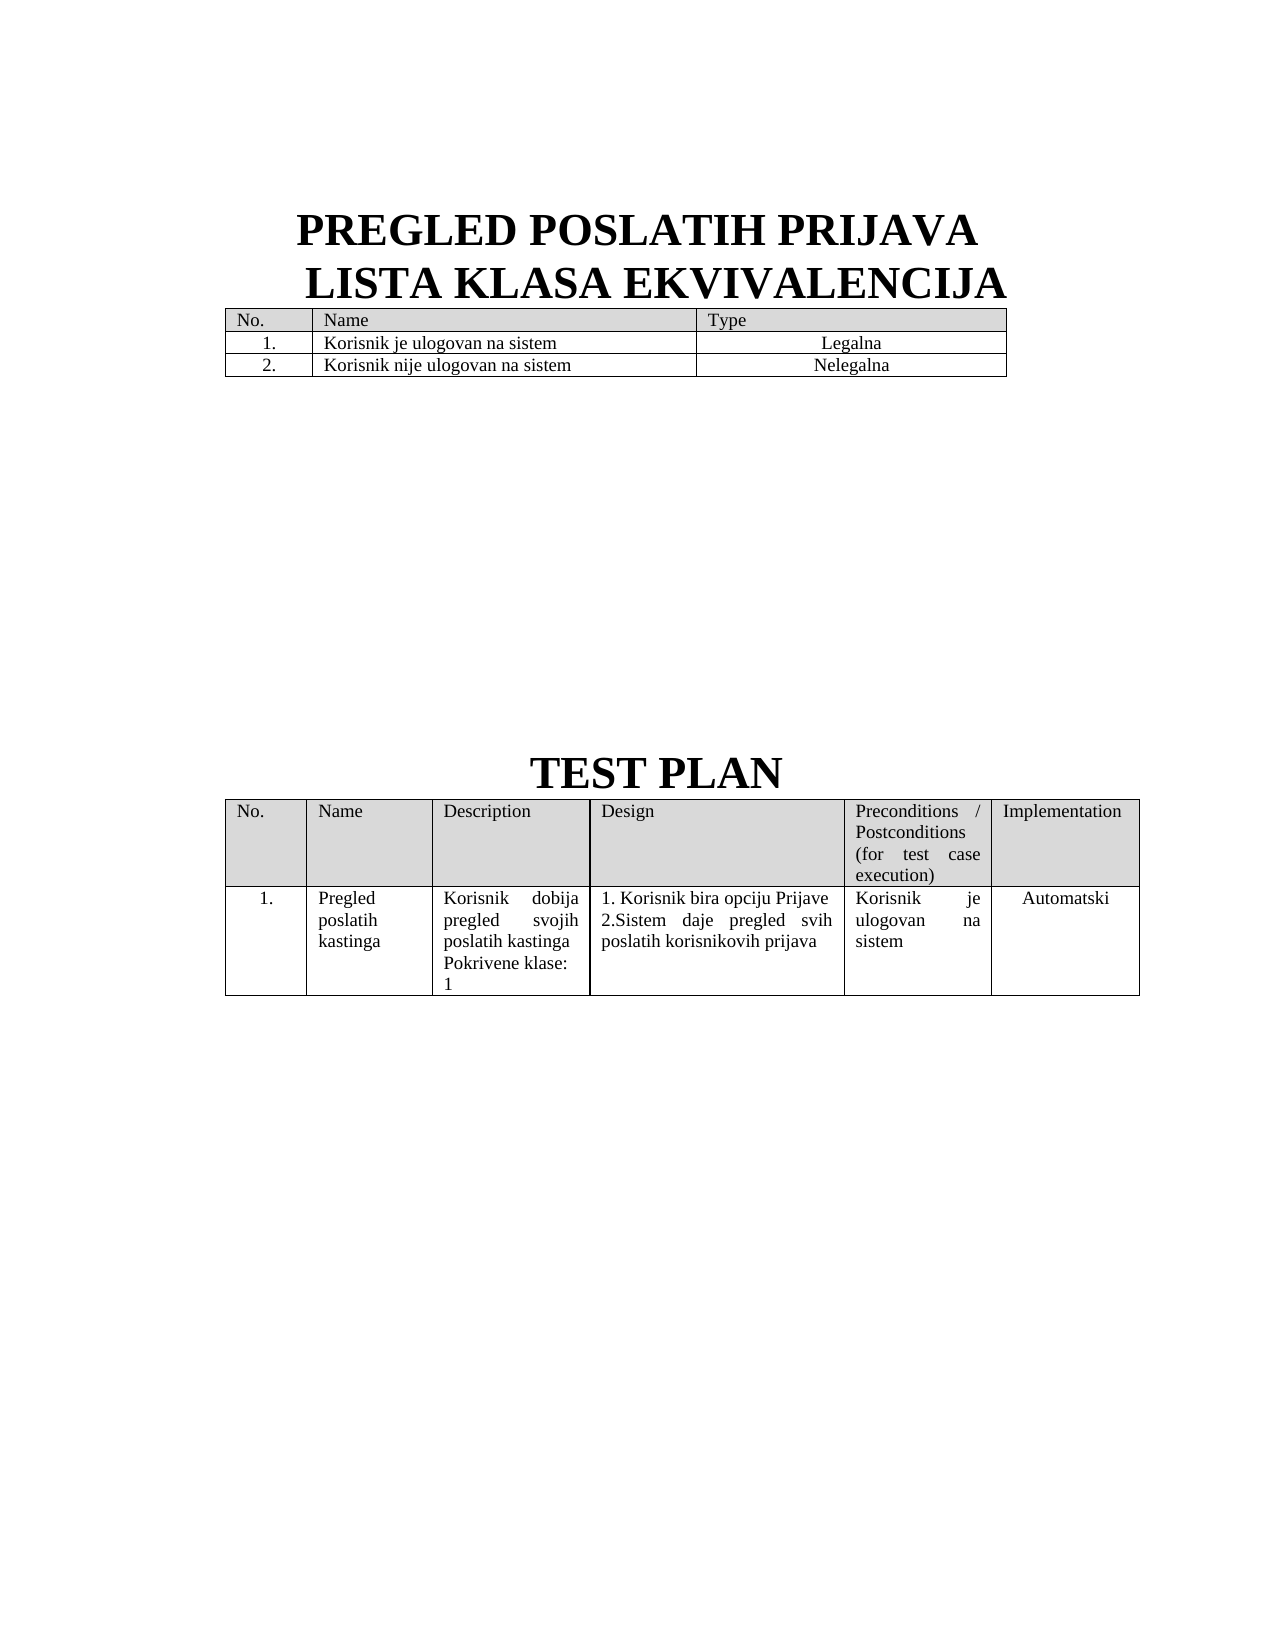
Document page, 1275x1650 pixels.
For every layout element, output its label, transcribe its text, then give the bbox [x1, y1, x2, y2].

table_cell Nelegalna [697, 354, 1006, 376]
table_cell Korisnik dobija pregled svojih poslatih kastinga Pokrivene klase: 1 [433, 887, 589, 995]
table_header Name [313, 309, 696, 331]
table_header Description [433, 800, 589, 886]
table_header No. [226, 800, 306, 886]
table_cell Korisnik je ulogovan na sistem [313, 332, 696, 353]
text PREGLED POSLATIH PRIJAVA [150, 203, 1125, 255]
table_cell Korisnik nije ulogovan na sistem [313, 354, 696, 376]
table_header Name [307, 800, 432, 886]
table_cell Legalna [697, 332, 1006, 353]
table_cell Automatski [992, 887, 1139, 995]
table_cell 2. [226, 354, 312, 376]
table_header Type [697, 309, 1006, 331]
table_cell Korisnik je ulogovan na sistem [845, 887, 991, 995]
text TEST PLAN [187, 746, 1125, 799]
table_cell 1. [226, 887, 306, 995]
text LISTA KLASA EKVIVALENCIJA [187, 255, 1125, 308]
table_cell Pregled poslatih kastinga [307, 887, 432, 995]
table_header Implementation [992, 800, 1139, 886]
table_header Design [591, 800, 844, 886]
table_cell 1. [226, 332, 312, 353]
table_cell 1. Korisnik bira opciju Prijave 2.Sistem daje pregled svih poslatih korisnikovih prijava [591, 887, 844, 995]
table_header No. [226, 309, 312, 331]
table_header Preconditions / Postconditions (for test case execution) [845, 800, 991, 886]
